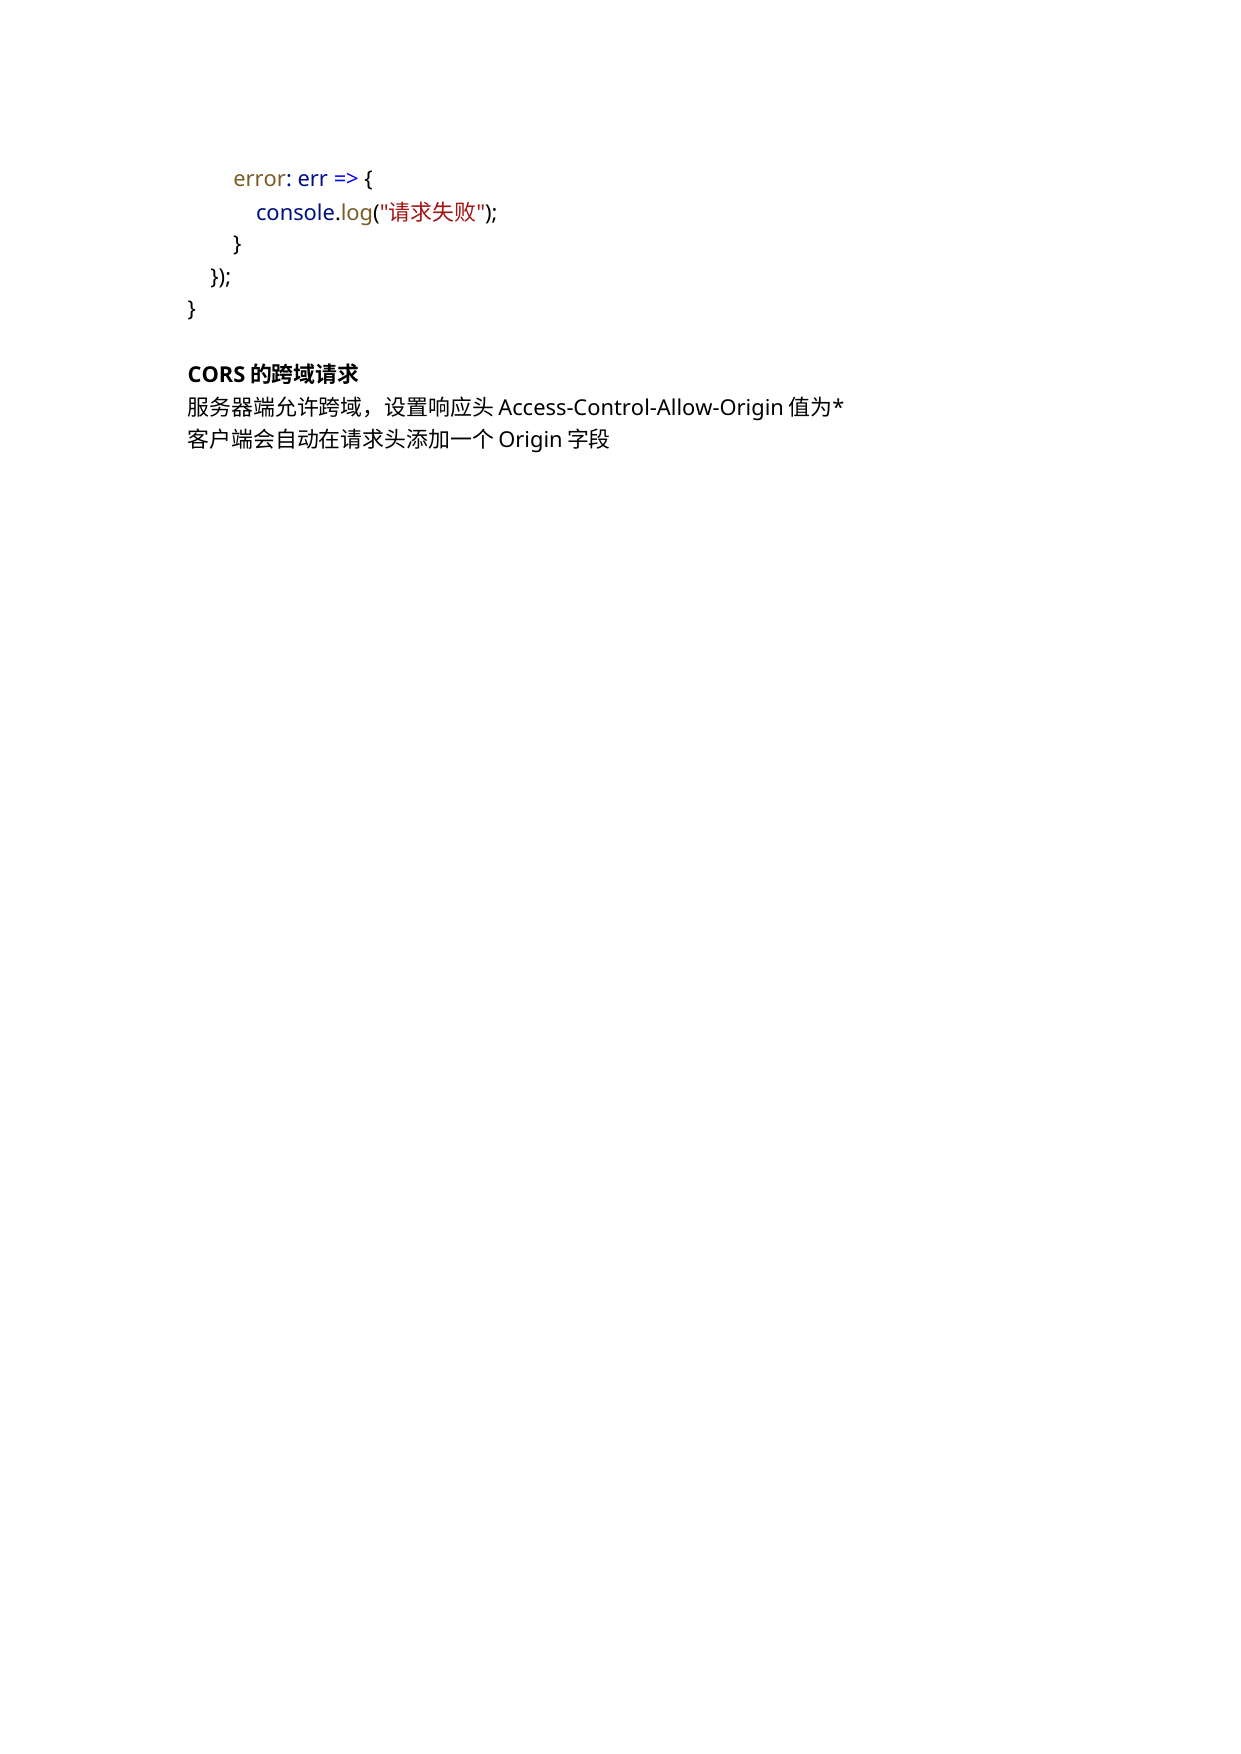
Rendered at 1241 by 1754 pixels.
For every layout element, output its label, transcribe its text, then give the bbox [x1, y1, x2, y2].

text } [187, 227, 1053, 259]
text error: err => { [187, 162, 1053, 194]
text 客户端会自动在请求头添加一个Origin字段 [187, 422, 1053, 454]
text } [187, 292, 1053, 324]
text }); [187, 259, 1053, 292]
text CORS的跨域请求 [187, 357, 1053, 389]
text console.log("请求失败"); [187, 194, 1053, 227]
text 服务器端允许跨域，设置响应头Access-Control-Allow-Origin值为* [187, 389, 1053, 422]
